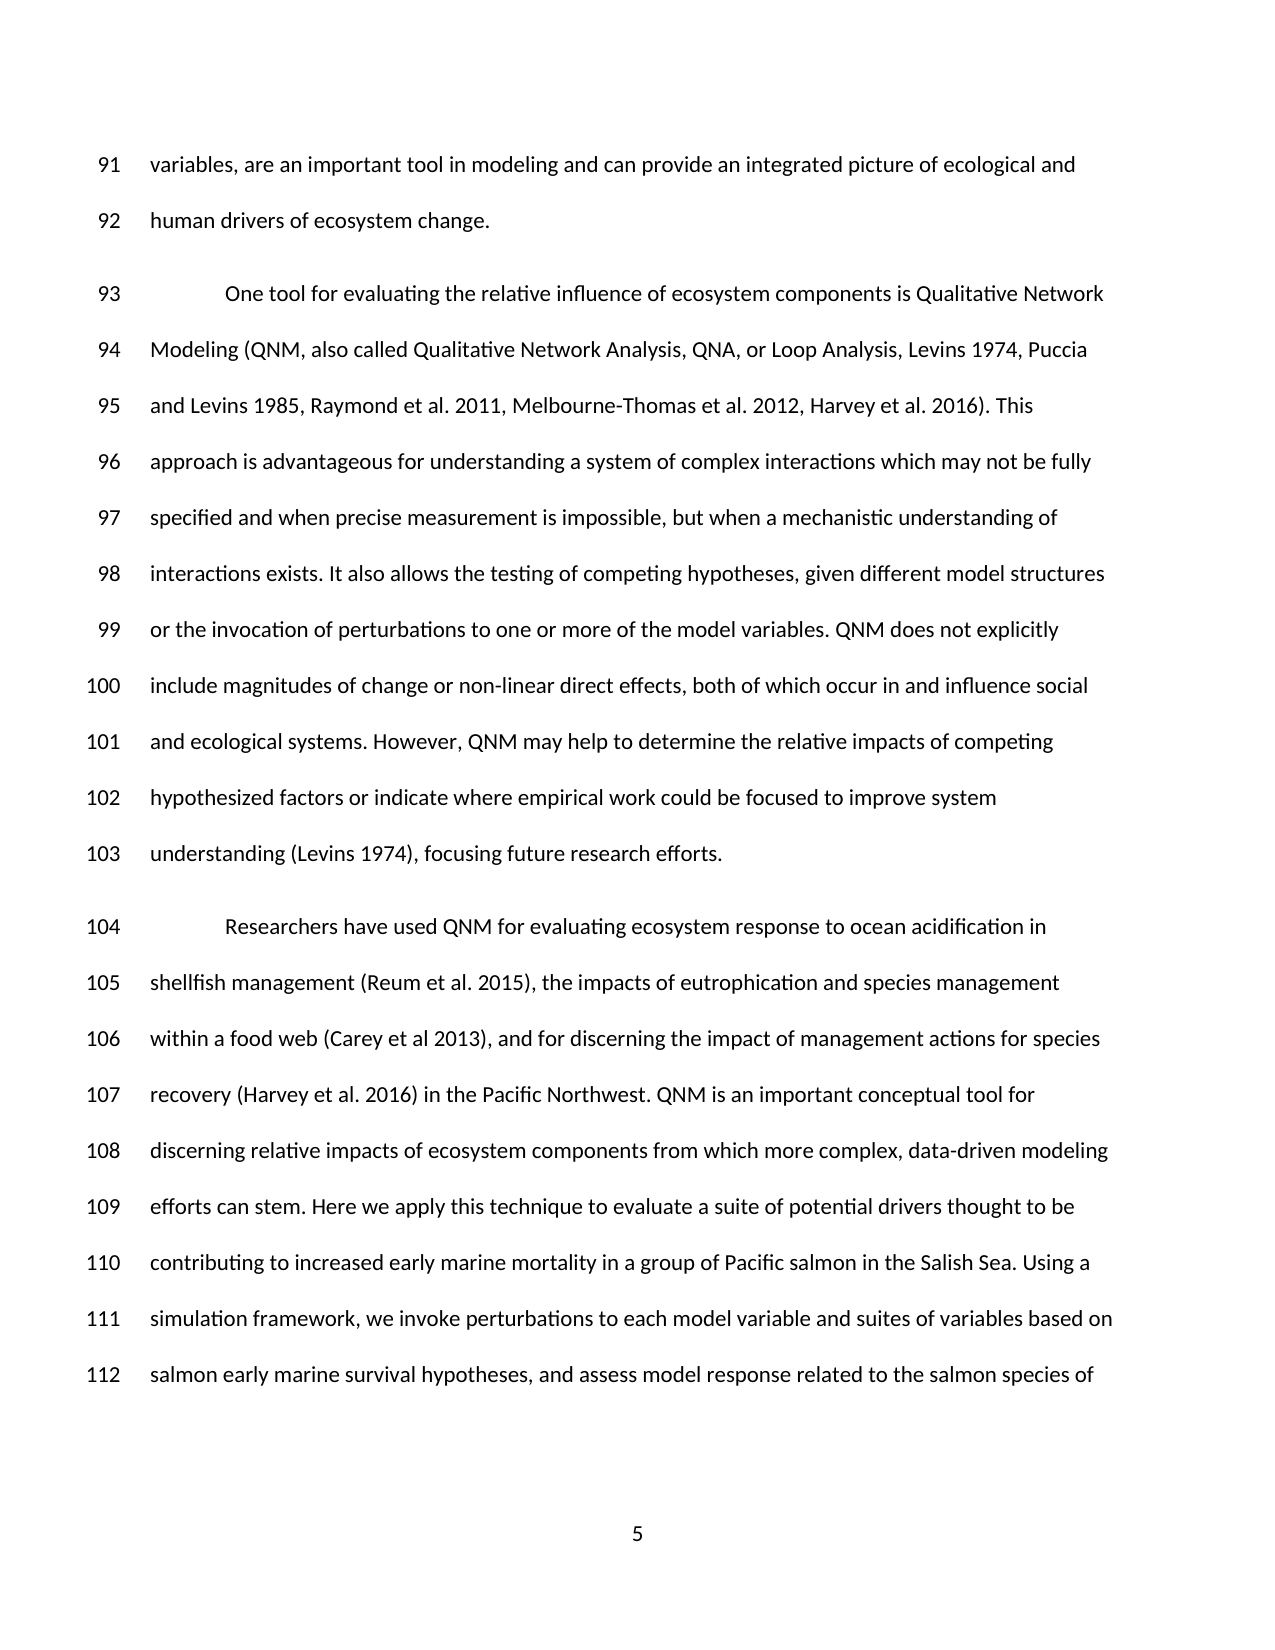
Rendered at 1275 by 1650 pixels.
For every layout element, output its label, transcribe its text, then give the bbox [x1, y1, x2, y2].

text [150, 150, 1125, 234]
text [150, 912, 1125, 1388]
text One tool for evaluating the relative influence of ecosystem components is Qualitative Network Modeling (QNM, also called Qualitative Network Analysis, QNA, or Loop Analysis, Levins 1974, Puccia and Levins 1985, Raymond et al. 2011, Melbourne-Thomas et al. 2012, Harvey et al. 2016). This approach is advantageous for understanding a system of complex interactions which may not be fully specified and when precise measurement is impossible, but when a mechanistic understanding of interactions exists. It also allows the testing of competing hypotheses, given different model structures or the invocation of perturbations to one or more of the model variables. QNM does not explicitly include magnitudes of change or non-linear direct effects, both of which occur in and influence social and ecological systems. However, QNM may help to determine the relative impacts of competing hypothesized factors or indicate where empirical work could be focused to improve system understanding (Levins 1974), focusing future research efforts. [150, 279, 1125, 867]
